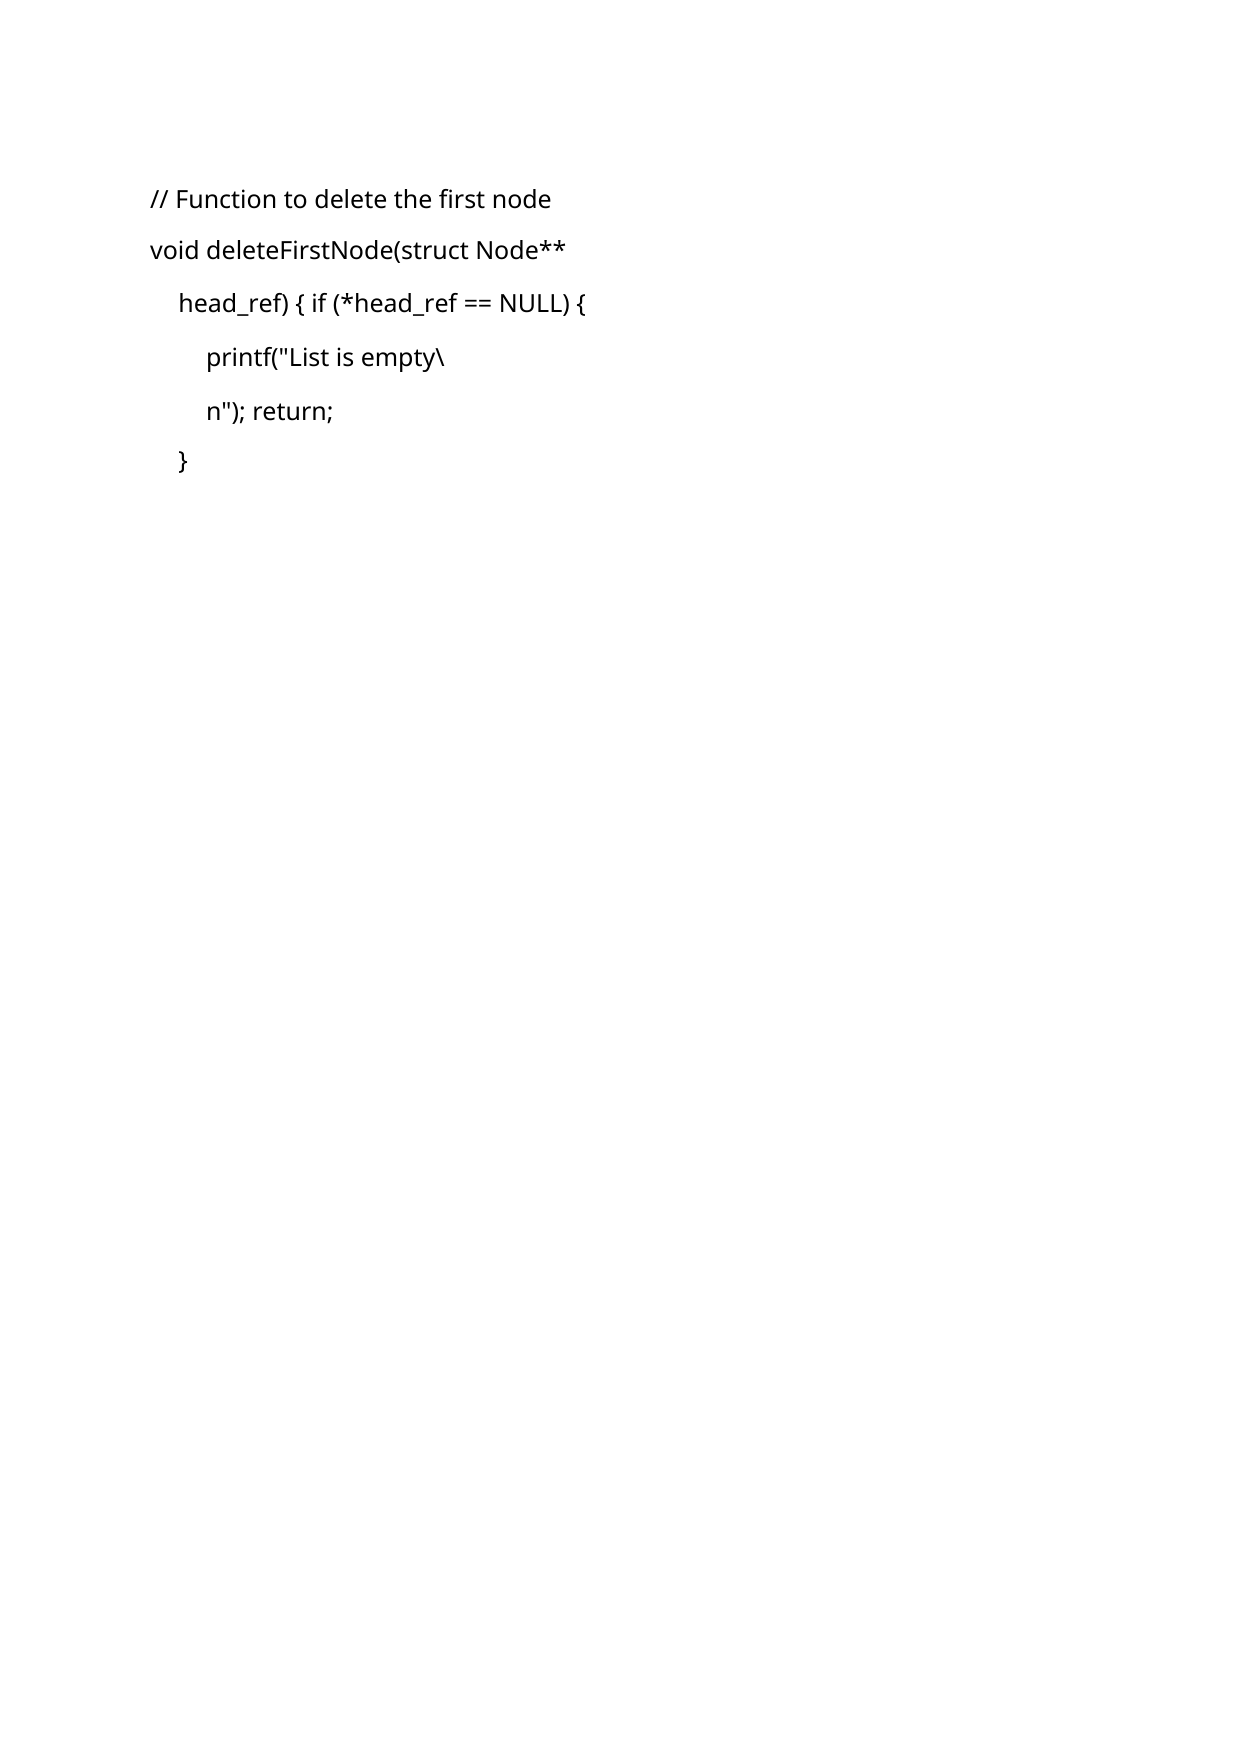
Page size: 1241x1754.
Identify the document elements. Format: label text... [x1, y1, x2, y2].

text } [178, 447, 1098, 476]
text void deleteFirstNode(struct Node** head_ref) { if (*head_ref == NULL) { [150, 233, 666, 320]
text // Function to delete the first node [150, 182, 1098, 216]
text printf("List is empty\n"); return; [206, 339, 464, 427]
